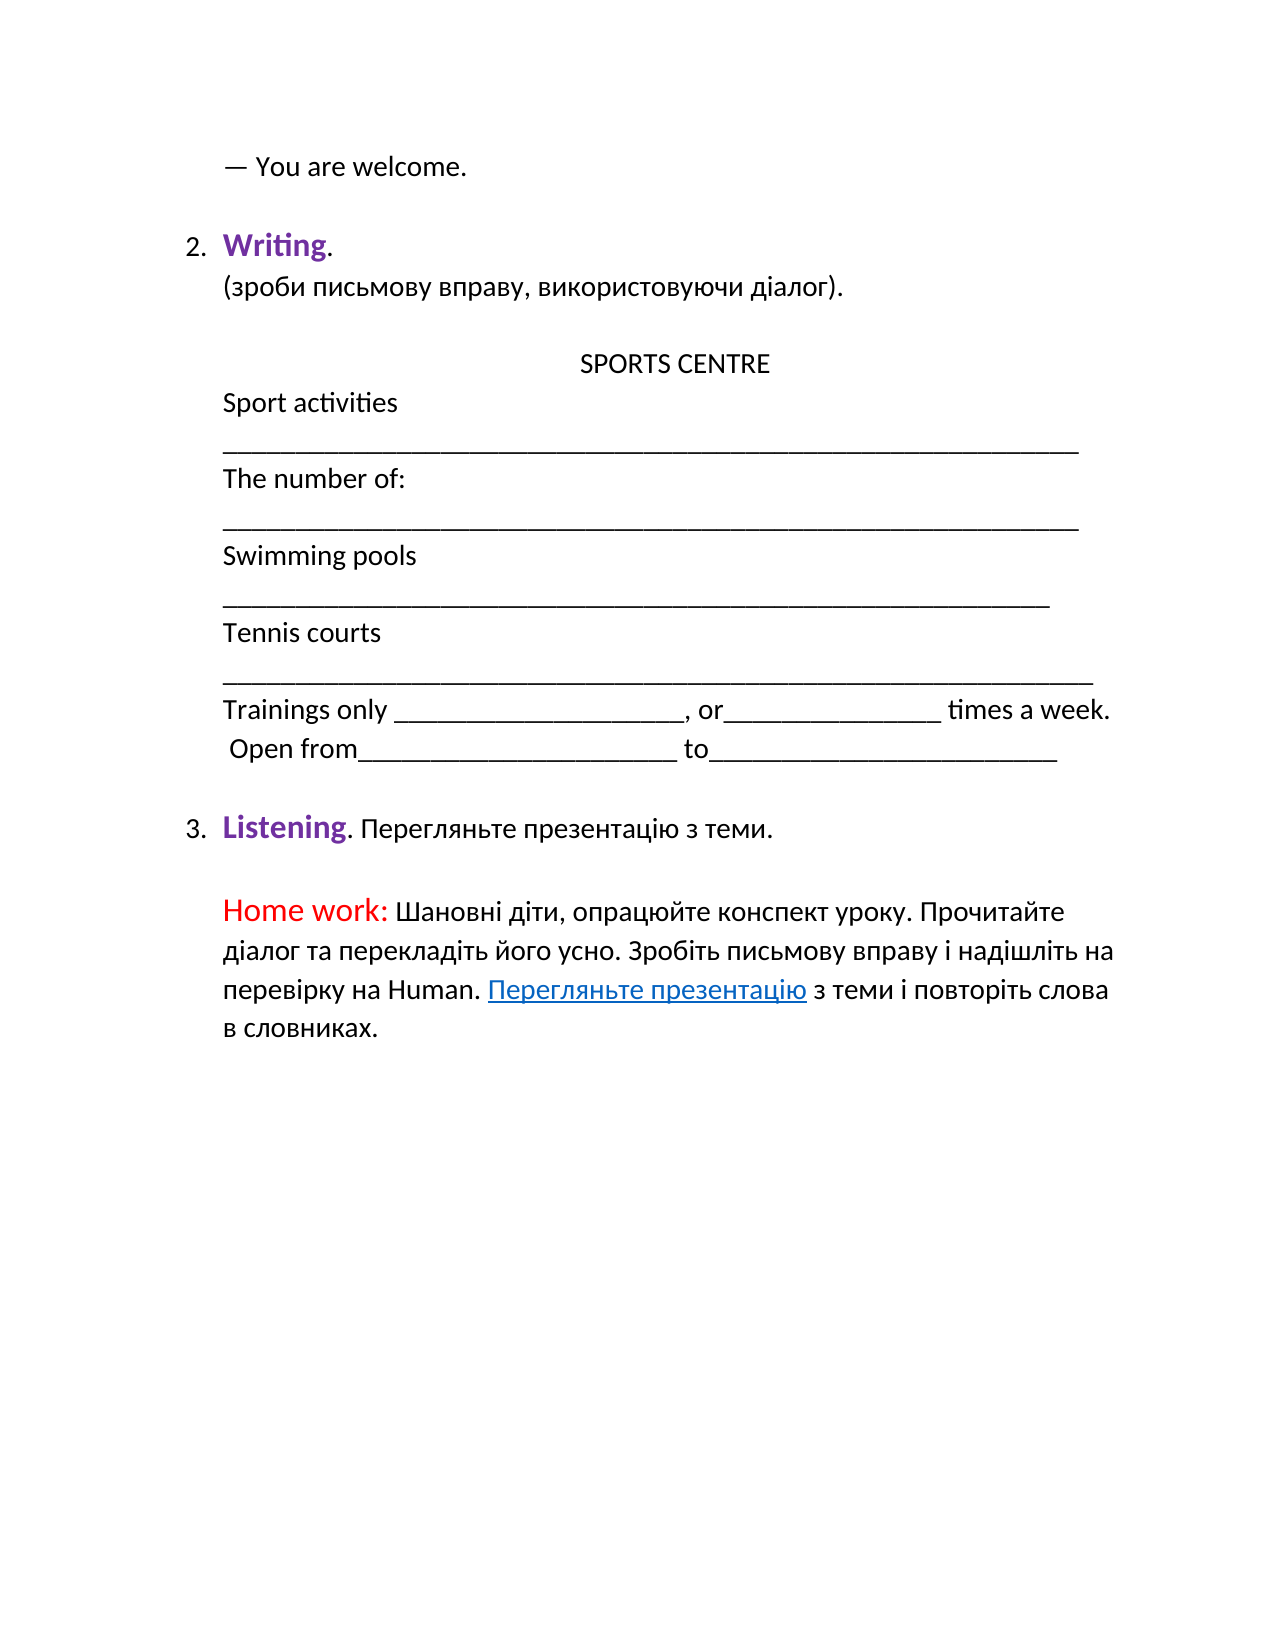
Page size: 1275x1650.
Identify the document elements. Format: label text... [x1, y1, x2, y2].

list SPORTS CENTRE [223, 345, 1127, 381]
list Swimming pools _________________________________________________________ [223, 537, 1127, 612]
list — You are welcome. [223, 148, 1127, 183]
list Open from______________________ to________________________ [223, 730, 1127, 765]
list Sport activities ___________________________________________________________ [223, 384, 1127, 458]
list Writing. [185, 224, 1127, 265]
list Listening. Перегляньте презентацію з теми. [185, 807, 1127, 847]
list The number of: ___________________________________________________________ [223, 461, 1127, 535]
list Home work: Шановні діти, опрацюйте конспект уроку. Прочитайте діалог та перекладіть його усно. Зробіть письмову вправу і надішліть на перевірку на Human. Перегляньте презентацію з теми і повторіть слова в словниках. [223, 889, 1127, 1045]
list (зроби письмову вправу, використовуючи діалог). [223, 268, 1127, 304]
list Tennis courts ____________________________________________________________ [223, 614, 1127, 688]
list Trainings only ____________________, or_______________ times a week. [223, 691, 1127, 727]
